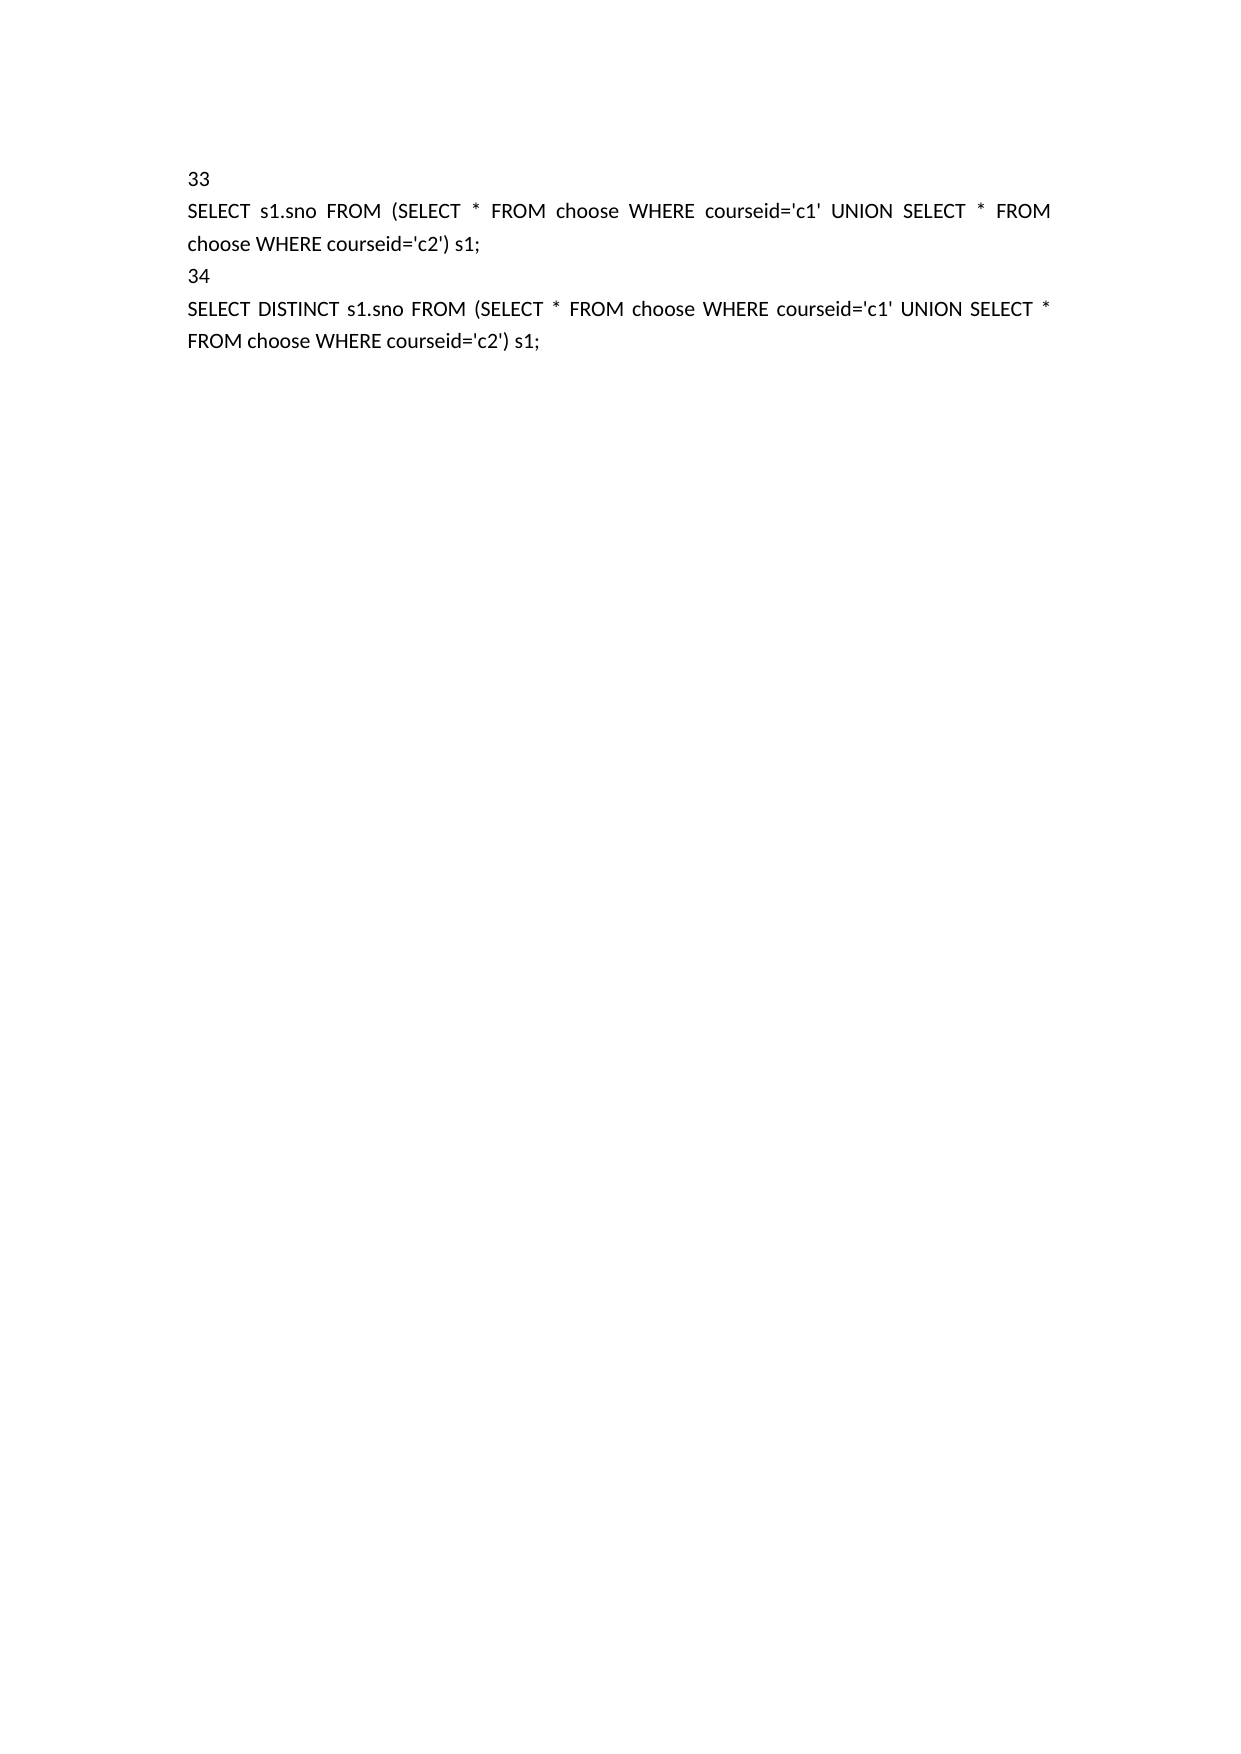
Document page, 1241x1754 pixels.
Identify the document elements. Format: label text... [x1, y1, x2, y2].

text SELECT s1.sno FROM (SELECT * FROM choose WHERE courseid='c1' UNION SELECT * FROM choose WHERE courseid='c2') s1; [187, 194, 1053, 259]
text 34 [187, 259, 1053, 292]
text SELECT DISTINCT s1.sno FROM (SELECT * FROM choose WHERE courseid='c1' UNION SELECT * FROM choose WHERE courseid='c2') s1; [187, 292, 1053, 357]
text 33 [187, 162, 1053, 194]
